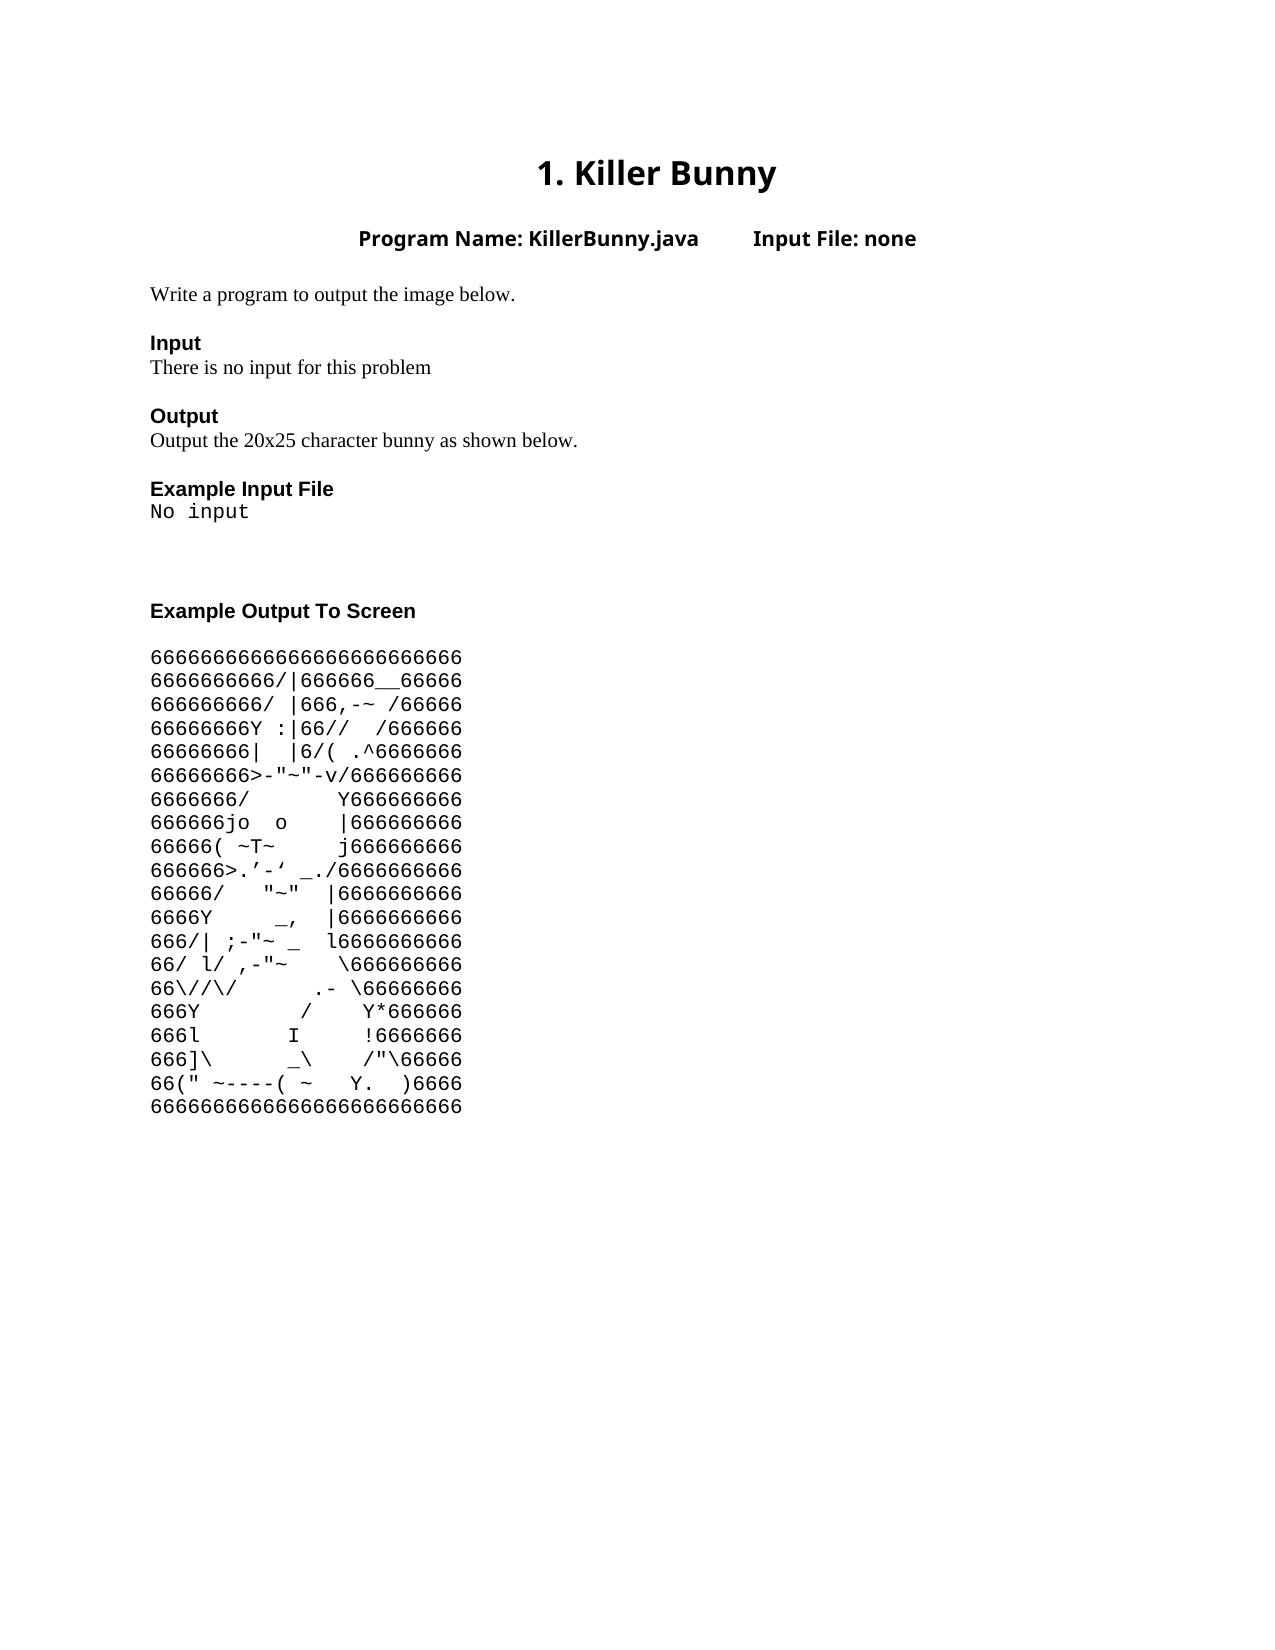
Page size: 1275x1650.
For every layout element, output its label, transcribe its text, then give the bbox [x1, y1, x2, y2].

text Output the 20x25 character bunny as shown below. [150, 428, 1125, 452]
text 666666jo o |666666666 [150, 812, 1125, 836]
text 6666666/ Y666666666 [150, 789, 1125, 812]
text Write a program to output the image below. [150, 282, 1125, 306]
text 66666666| |6/( .^6666666 [150, 741, 1125, 765]
text Program Name: KillerBunny.java Input File: none [150, 224, 1125, 253]
text 66666/ "~" |6666666666 [150, 883, 1125, 907]
text 666/| ;-"~ _ l6666666666 [150, 931, 1125, 954]
list Killer Bunny [187, 150, 1125, 195]
text 66/ l/ ,-"~ \666666666 [150, 954, 1125, 978]
text 66(" ~----( ~ Y. )6666 [150, 1072, 1125, 1096]
subtitle Example Input File [150, 477, 1125, 501]
subtitle Input [150, 331, 1125, 355]
text 666666666/ |666,-~ /66666 [150, 694, 1125, 718]
text 6666666666666666666666666 [150, 1096, 1125, 1120]
text 66666666>-"~"-v/666666666 [150, 765, 1125, 789]
text 666666>.’-‘ _./6666666666 [150, 860, 1125, 883]
text 666Y / Y*666666 [150, 1002, 1125, 1025]
text 66666666Y :|66// /666666 [150, 718, 1125, 741]
text There is no input for this problem [150, 355, 1125, 379]
text 6666666666666666666666666 [150, 647, 1125, 671]
text 666l I !6666666 [150, 1025, 1125, 1049]
text 6666666666/|666666__66666 [150, 671, 1125, 694]
text 66666( ~T~ j666666666 [150, 836, 1125, 860]
text No input [150, 501, 1125, 525]
subtitle Example Output To Screen [150, 599, 1125, 623]
subtitle Output [150, 404, 1125, 428]
text 666]\ _\ /"\66666 [150, 1049, 1125, 1072]
text 66\//\/ .- \66666666 [150, 978, 1125, 1002]
text 6666Y _, |6666666666 [150, 907, 1125, 931]
